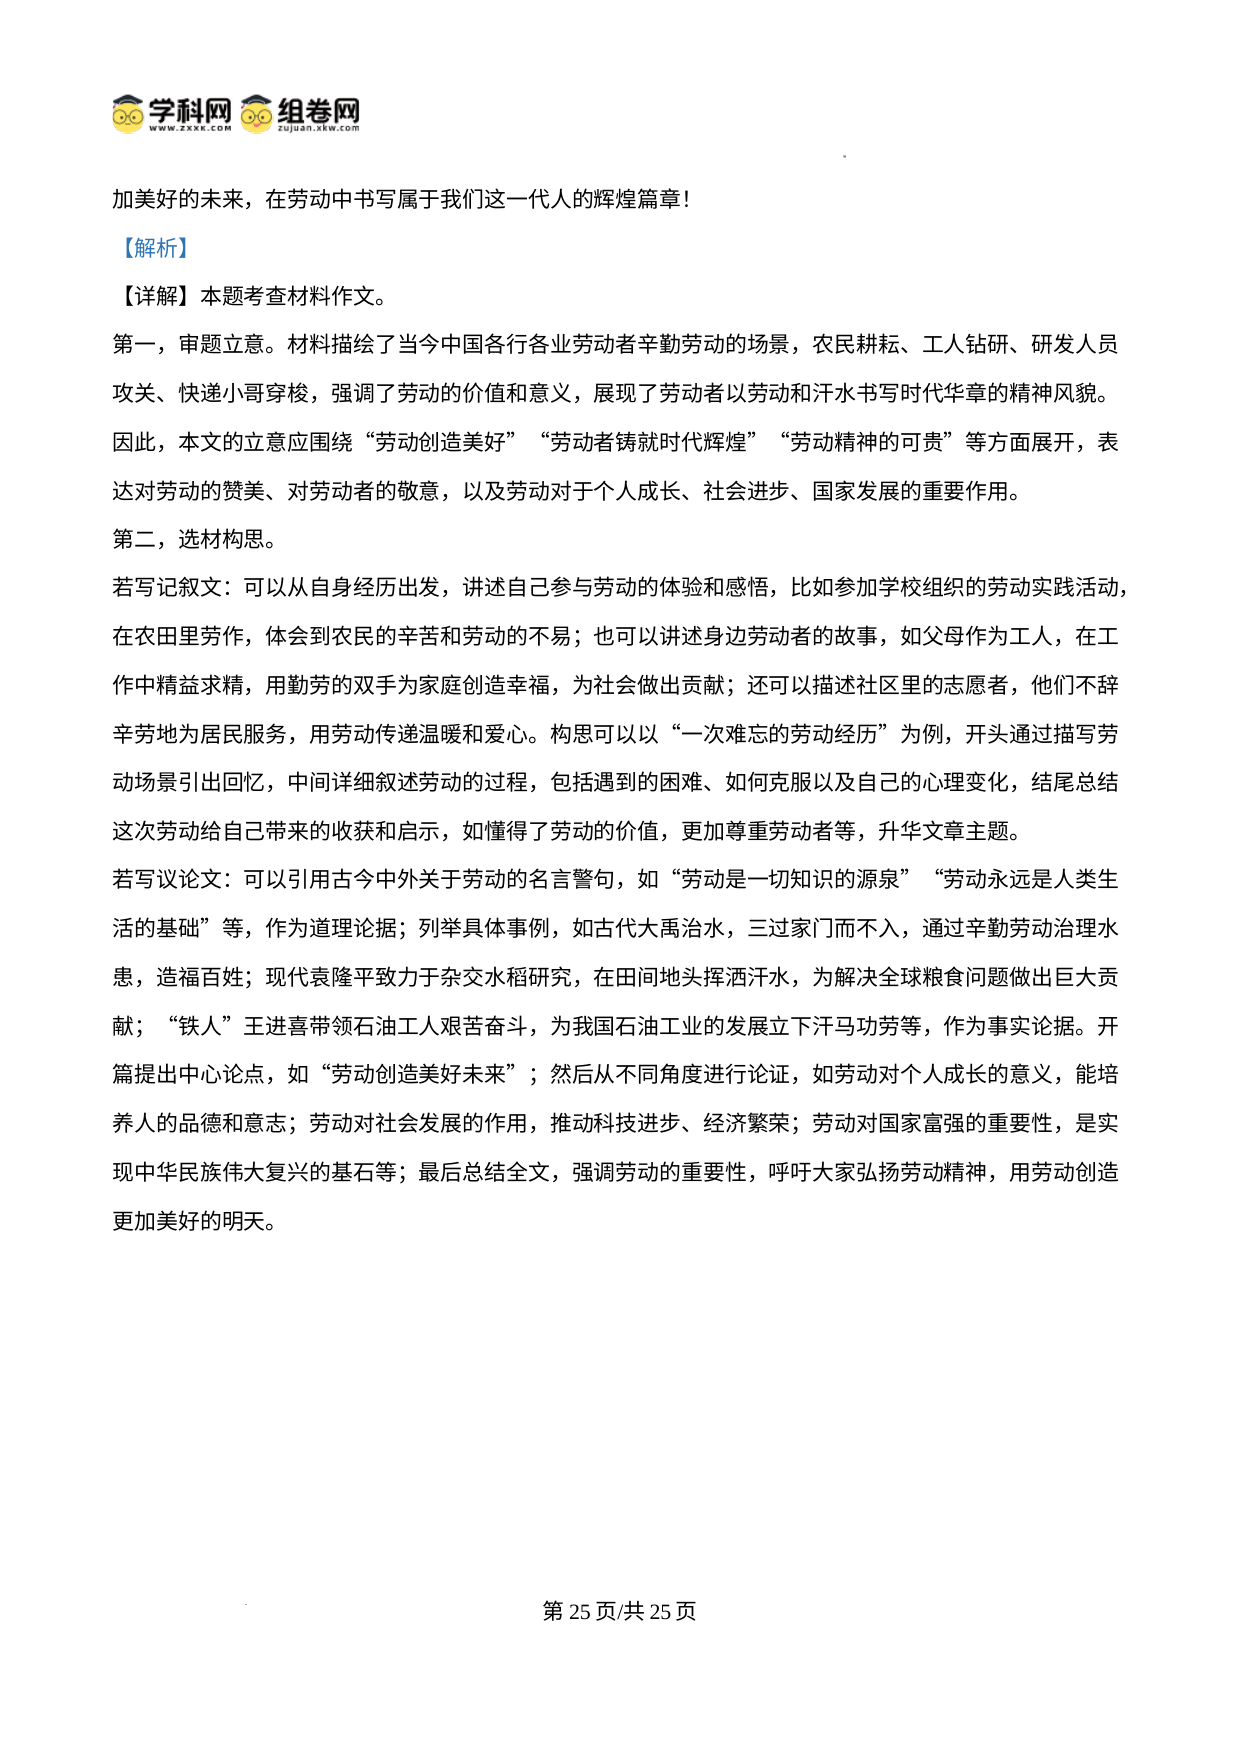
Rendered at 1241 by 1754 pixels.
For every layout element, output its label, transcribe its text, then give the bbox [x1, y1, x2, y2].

picture [112, 90, 231, 138]
text 第二，选材构思。 [112, 522, 1128, 554]
text 若写议论文：可以引用古今中外关于劳动的名言警句，如“劳动是一切知识的源泉”“劳动永远是人类生活的基础”等，作为道理论据；列举具体事例，如古代大禹治水，三过家门而不入，通过辛勤劳动治理水患，造福百姓；现代袁隆平致力于杂交水稻研究，在田间地头挥洒汗水，为解决全球粮食问题做出巨大贡献；“铁人”王进喜带领石油工人艰苦奋斗，为我国石油工业的发展立下汗马功劳等，作为事实论据。开篇提出中心论点，如“劳动创造美好未来”；然后从不同角度进行论证，如劳动对个人成长的意义，能培养人的品德和意志；劳动对社会发展的作用，推动科技进步、经济繁荣；劳动对国家富强的重要性，是实现中华民族伟大复兴的基石等；最后总结全文，强调劳动的重要性，呼吁大家弘扬劳动精神，用劳动创造更加美好的明天。 [112, 862, 1128, 1236]
text 第一，审题立意。材料描绘了当今中国各行各业劳动者辛勤劳动的场景，农民耕耘、工人钻研、研发人员攻关、快递小哥穿梭，强调了劳动的价值和意义，展现了劳动者以劳动和汗水书写时代华章的精神风貌。因此，本文的立意应围绕“劳动创造美好”“劳动者铸就时代辉煌”“劳动精神的可贵”等方面展开，表达对劳动的赞美、对劳动者的敬意，以及劳动对于个人成长、社会进步、国家发展的重要作用。 [112, 327, 1128, 506]
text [112, 182, 1128, 214]
text 【解析】 [112, 230, 1128, 263]
text 【详解】本题考查材料作文。 [112, 279, 1128, 311]
text 若写记叙文：可以从自身经历出发，讲述自己参与劳动的体验和感悟，比如参加学校组织的劳动实践活动，在农田里劳作，体会到农民的辛苦和劳动的不易；也可以讲述身边劳动者的故事，如父母作为工人，在工作中精益求精，用勤劳的双手为家庭创造幸福，为社会做出贡献；还可以描述社区里的志愿者，他们不辞辛劳地为居民服务，用劳动传递温暖和爱心。构思可以以“一次难忘的劳动经历”为例，开头通过描写劳动场景引出回忆，中间详细叙述劳动的过程，包括遇到的困难、如何克服以及自己的心理变化，结尾总结这次劳动给自己带来的收获和启示，如懂得了劳动的价值，更加尊重劳动者等，升华文章主题。 [112, 570, 1128, 846]
picture [240, 90, 360, 138]
